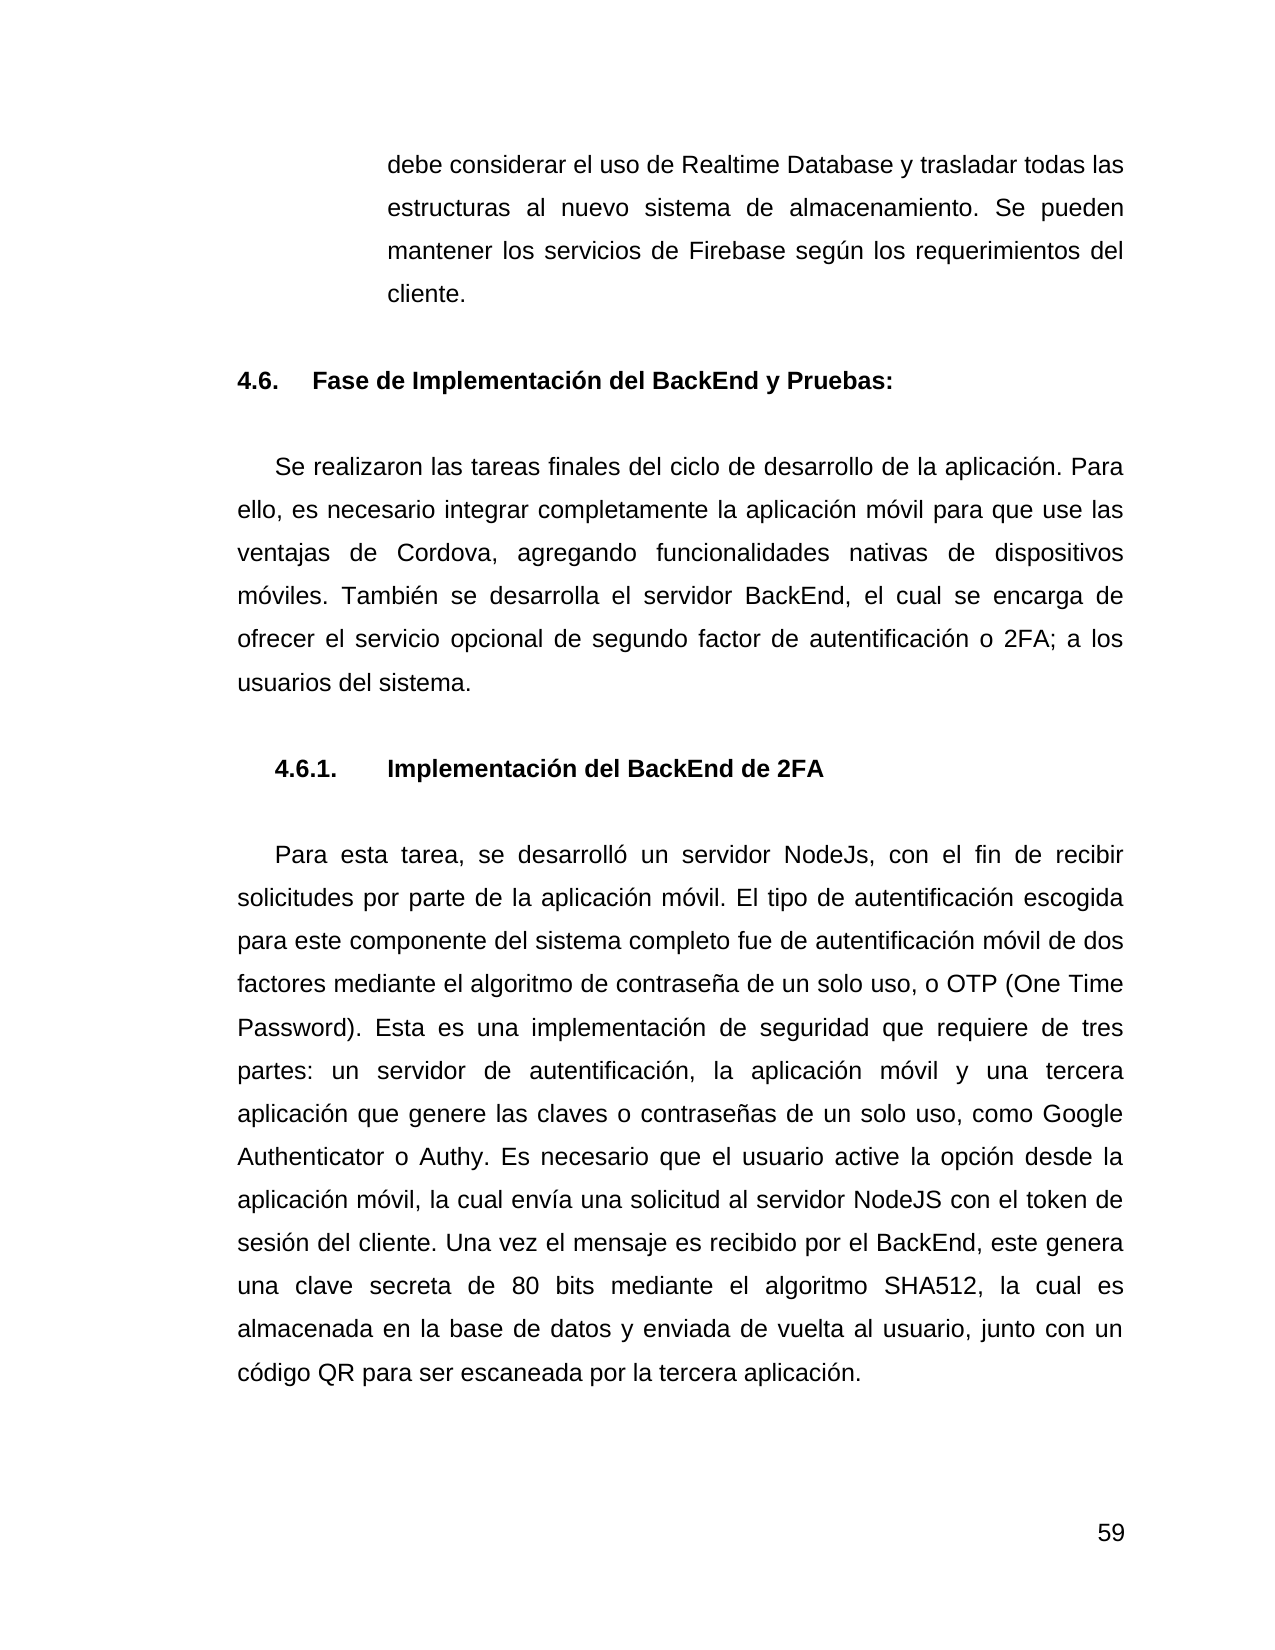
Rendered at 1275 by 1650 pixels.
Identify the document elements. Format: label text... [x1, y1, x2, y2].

list Implementación del BackEnd de 2FA [274, 754, 1125, 782]
text Para esta tarea, se desarrolló un servidor NodeJs, con el fin de recibir solicitudes por parte de la aplicación móvil. El tipo de autentificación escogida para este componente del sistema completo fue de autentificación móvil de dos factores mediante el algoritmo de contraseña de un solo uso, o OTP (One Time Password). Esta es una implementación de seguridad que requiere de tres partes: un servidor de autentificación, la aplicación móvil y una tercera aplicación que genere las claves o contraseñas de un solo uso, como Google Authenticator o Authy. Es necesario que el usuario active la opción desde la aplicación móvil, la cual envía una solicitud al servidor NodeJS con el token de sesión del cliente. Una vez el mensaje es recibido por el BackEnd, este genera una clave secreta de 80 bits mediante el algoritmo SHA512, la cual es almacenada en la base de datos y enviada de vuelta al usuario, junto con un código QR para ser escaneada por la tercera aplicación. [237, 840, 1125, 1386]
text Se realizaron las tareas finales del ciclo de desarrollo de la aplicación. Para ello, es necesario integrar completamente la aplicación móvil para que use las ventajas de Cordova, agregando funcionalidades nativas de dispositivos móviles. También se desarrolla el servidor BackEnd, el cual se encarga de ofrecer el servicio opcional de segundo factor de autentificación o 2FA; a los usuarios del sistema. [237, 452, 1125, 696]
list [349, 150, 1125, 308]
list Fase de Implementación del BackEnd y Pruebas: [237, 366, 1125, 394]
